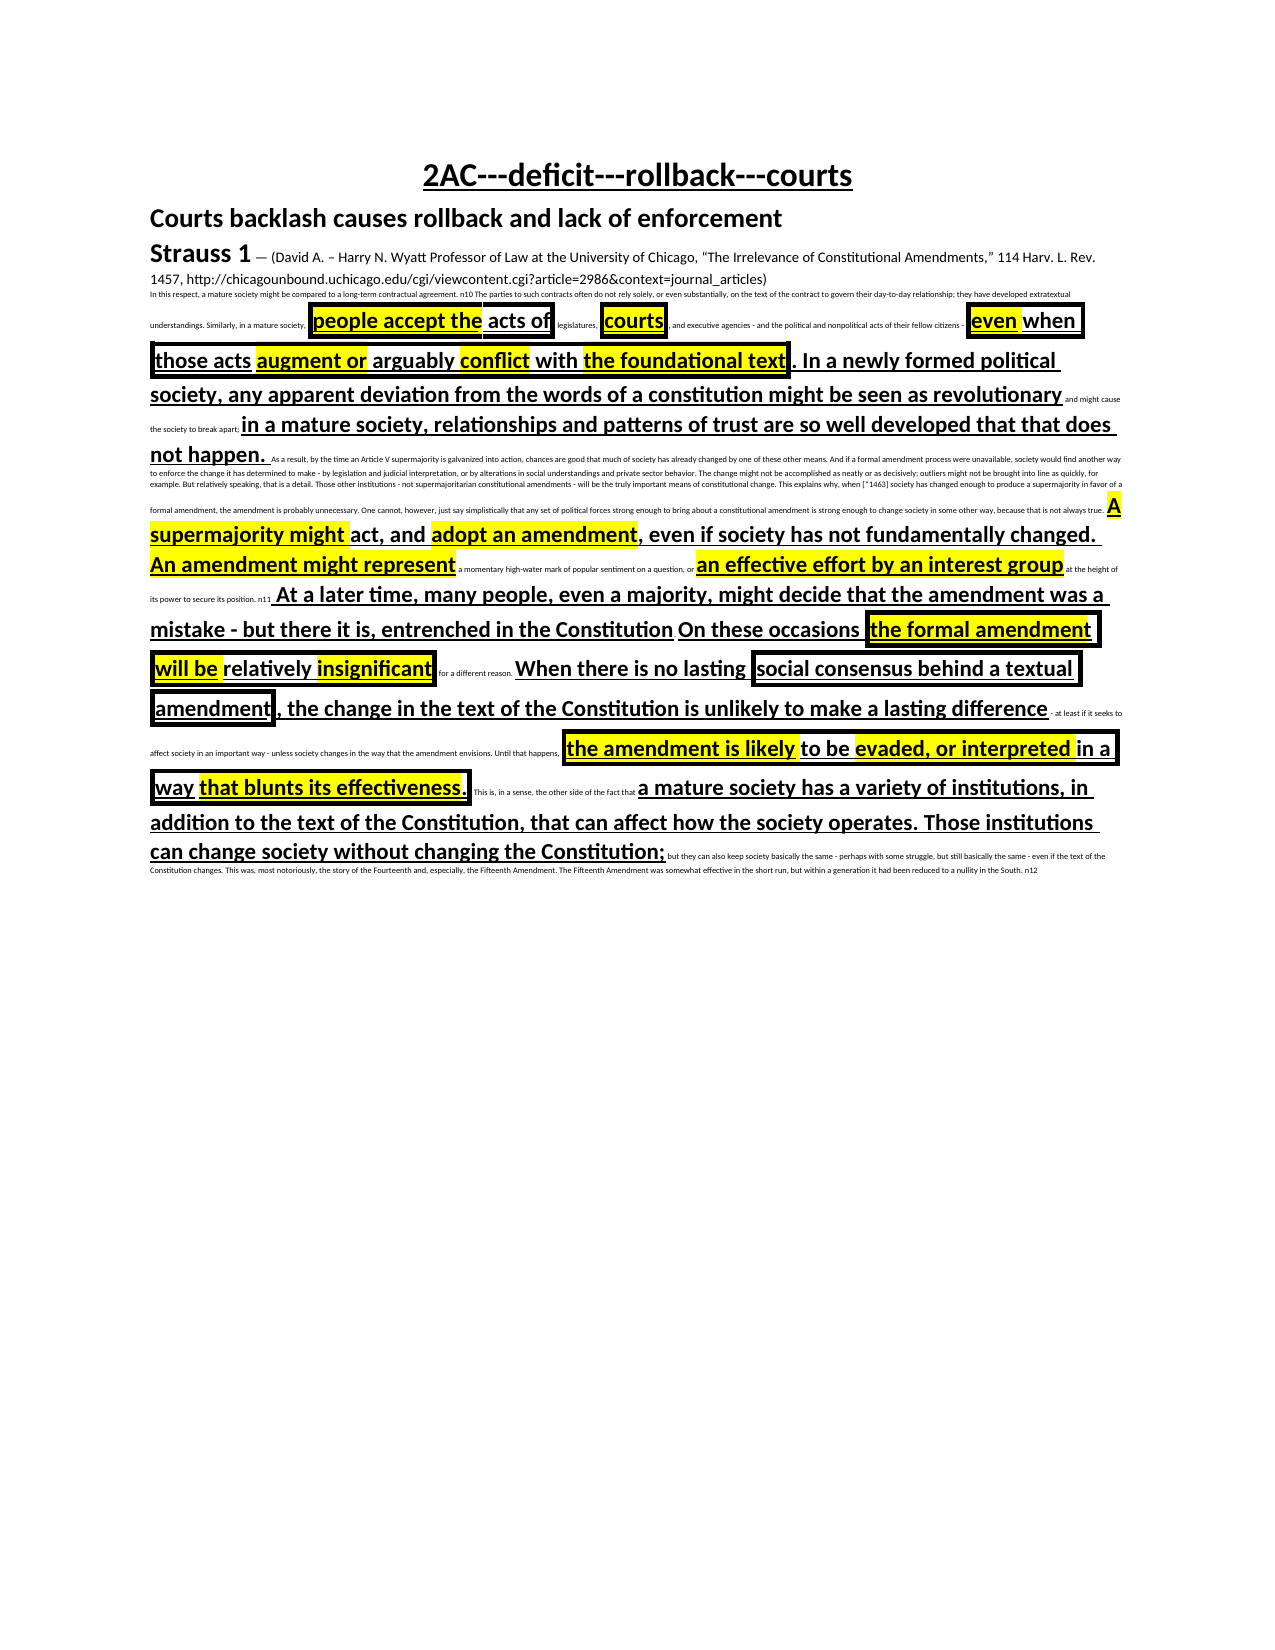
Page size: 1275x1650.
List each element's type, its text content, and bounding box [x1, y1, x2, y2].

text 2AC---deficit---rollback---courts [150, 154, 1125, 195]
text Strauss 1 — (David A. – Harry N. Wyatt Professor of Law at the University of Chicago, “The Irrelevance of Constitutional Amendments,” 114 Harv. L. Rev. 1457, http://chicagounbound.uchicago.edu/cgi/viewcontent.cgi?article=2986&context=journal_articles) [150, 236, 1125, 288]
text Courts backlash causes rollback and lack of enforcement [150, 201, 1125, 234]
text In this respect, a mature society might be compared to a long-term contractual agreement. n10 The parties to such contracts often do not rely solely, or even substantially, on the text of the contract to govern their day-to-day relationship; they have developed extratextual understandings. Similarly, in a mature society, people accept the acts of legislatures, courts, and executive agencies - and the political and nonpolitical acts of their fellow citizens - even when those acts augment or arguably conflict with the foundational text. In a newly formed political society, any apparent deviation from the words of a constitution might be seen as revolutionary and might cause the society to break apart; in a mature society, relationships and patterns of trust are so well developed that that does not happen. As a result, by the time an Article V supermajority is galvanized into action, chances are good that much of society has already changed by one of these other means. And if a formal amendment process were unavailable, society would find another way to enforce the change it has determined to make - by legislation and judicial interpretation, or by alterations in social understandings and private sector behavior. The change might not be accomplished as neatly or as decisively; outliers might not be brought into line as quickly, for example. But relatively speaking, that is a detail. Those other institutions - not supermajoritarian constitutional amendments - will be the truly important means of constitutional change. This explains why, when [*1463] society has changed enough to produce a supermajority in favor of a formal amendment, the amendment is probably unnecessary. One cannot, however, just say simplistically that any set of political forces strong enough to bring about a constitutional amendment is strong enough to change society in some other way, because that is not always true. A supermajority might act, and adopt an amendment, even if society has not fundamentally changed. An amendment might represent a momentary high-water mark of popular sentiment on a question, or an effective effort by an interest group at the height of its power to secure its position. n11 At a later time, many people, even a majority, might decide that the amendment was a mistake - but there it is, entrenched in the Constitution. On these occasions the formal amendment will be relatively insignificant for a different reason. When there is no lasting social consensus behind a textual amendment, the change in the text of the Constitution is unlikely to make a lasting difference - at least if it seeks to affect society in an important way - unless society changes in the way that the amendment envisions. Until that happens, the amendment is likely to be evaded, or interpreted in a way that blunts its effectiveness. This is, in a sense, the other side of the fact that a mature society has a variety of institutions, in addition to the text of the Constitution, that can affect how the society operates. Those institutions can change society without changing the Constitution; but they can also keep society basically the same - perhaps with some struggle, but still basically the same - even if the text of the Constitution changes. This was, most notoriously, the story of the Fourteenth and, especially, the Fifteenth Amendment. The Fifteenth Amendment was somewhat effective in the short run, but within a generation it had been reduced to a nullity in the South. n12 [150, 289, 1125, 876]
